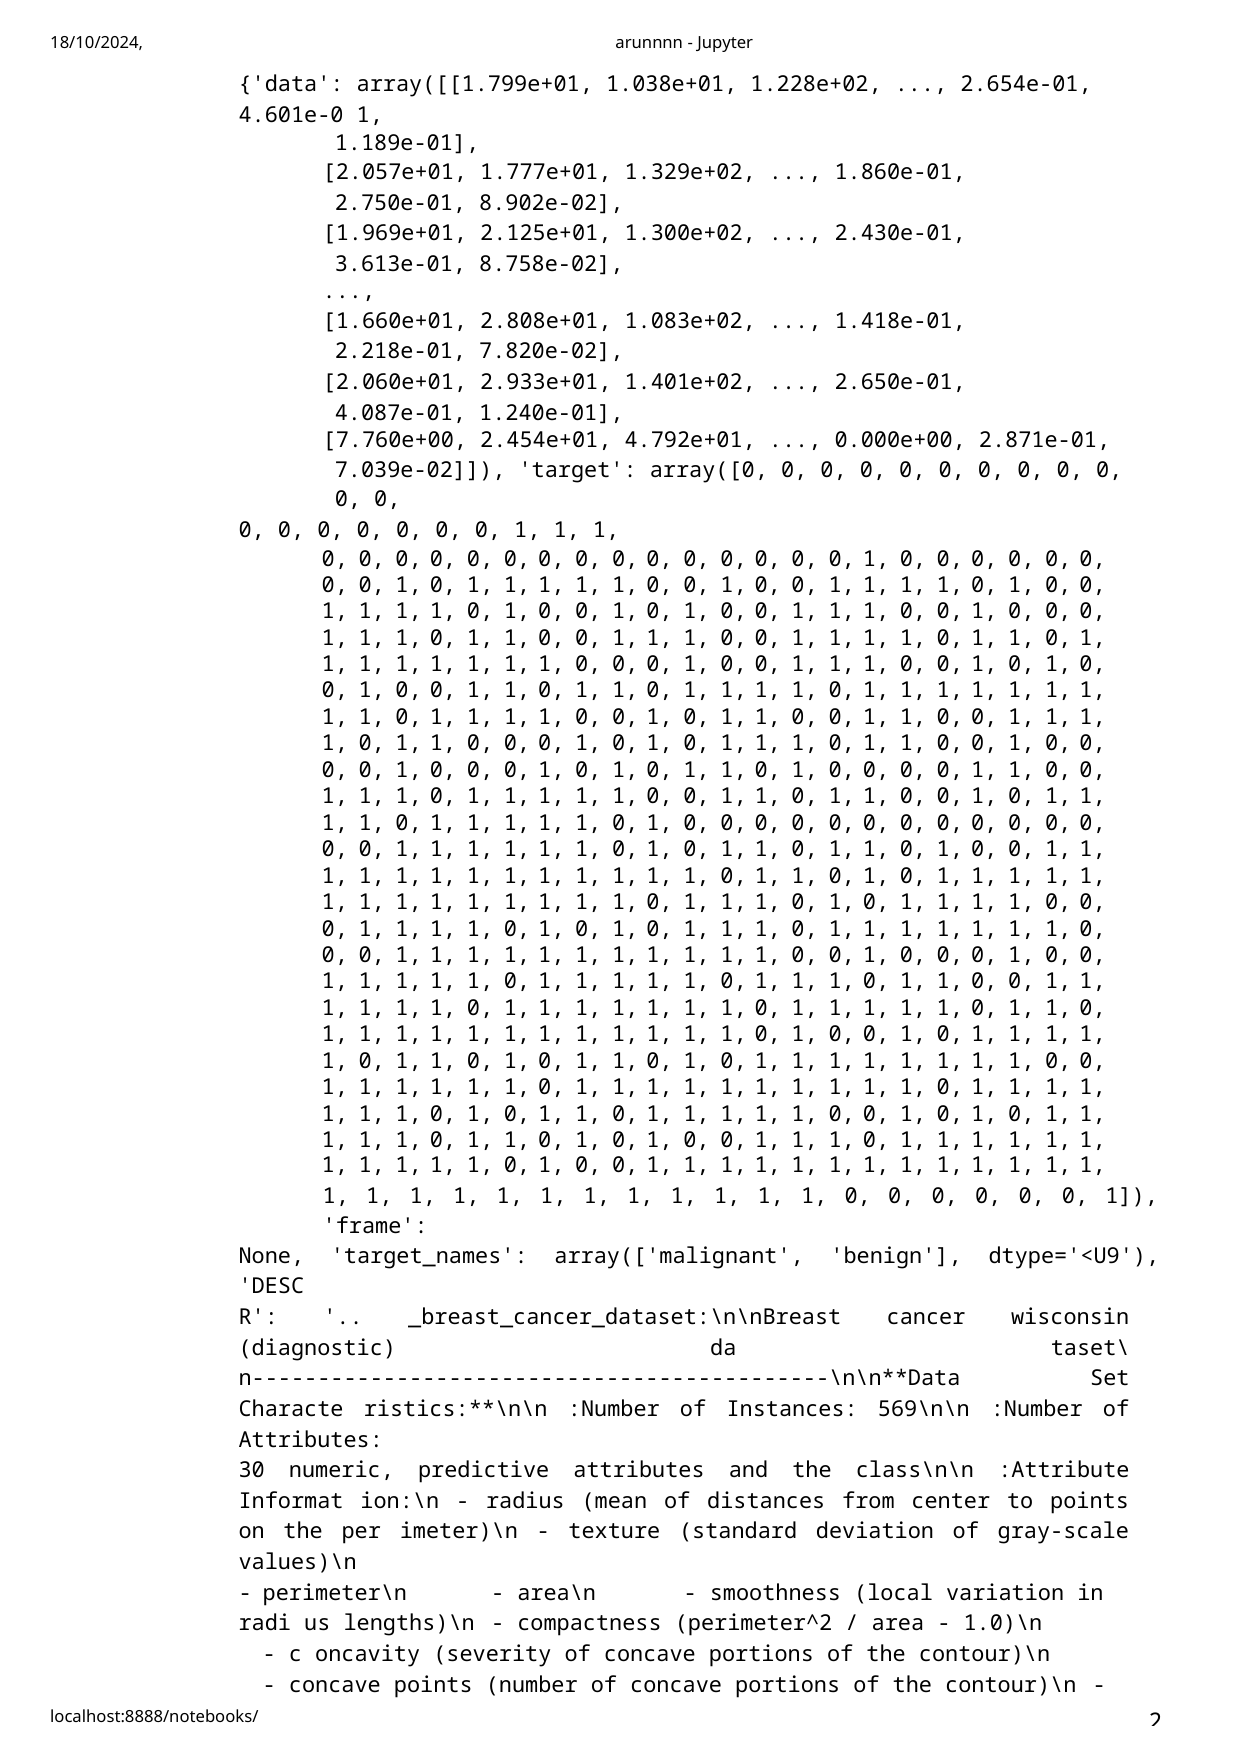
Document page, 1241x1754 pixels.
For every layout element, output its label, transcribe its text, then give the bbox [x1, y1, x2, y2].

table_cell 1, [498, 811, 534, 837]
table_cell 1, [570, 679, 606, 705]
table_cell 1, [534, 1023, 570, 1049]
table_cell 1, [353, 890, 389, 917]
table_cell 1, [1076, 1129, 1112, 1155]
table_cell 1, [823, 573, 859, 599]
table_cell 1, [570, 785, 606, 811]
table_cell 1, [859, 573, 896, 599]
table_cell 1, [534, 890, 570, 917]
table_cell 1, [679, 890, 715, 917]
table_cell 1, [353, 864, 389, 890]
table_cell 1, [534, 996, 570, 1023]
table_cell 0, [715, 626, 751, 652]
table_cell 0, [968, 732, 1004, 758]
table_cell 0, [932, 626, 968, 652]
table_cell 0, [932, 811, 968, 837]
table_cell 0, [896, 599, 932, 626]
table_cell 1, [1076, 1076, 1112, 1102]
table_cell 1, [1004, 626, 1040, 652]
table_cell 0, [932, 732, 968, 758]
table_cell 1, [679, 970, 715, 996]
table_cell 1, [859, 679, 896, 705]
table_cell 1, [353, 626, 389, 652]
table_cell 0, [968, 970, 1004, 996]
table_cell 0, [498, 1102, 534, 1128]
table_cell 1, [1076, 679, 1112, 705]
table_cell 1, [823, 1076, 859, 1102]
table_cell 0, [606, 1102, 642, 1128]
table_cell 0, [353, 573, 389, 599]
table_cell 1, [606, 626, 642, 652]
table_cell 0, [1004, 599, 1040, 626]
table_cell 0, [896, 864, 932, 890]
table_cell 1, [426, 996, 462, 1023]
table_cell 1, [896, 679, 932, 705]
table_cell 1, [1004, 705, 1040, 732]
table_cell 0, [1004, 838, 1040, 864]
text [2.057e+01, 1.777e+01, 1.329e+02, ..., 1.860e-01, 2.750e-01, 8.902e-02], [322, 156, 1045, 217]
table_cell 1, [896, 970, 932, 996]
table_cell 1, [787, 758, 823, 784]
table_cell 0, [751, 599, 787, 626]
table_cell 1, [426, 1049, 462, 1076]
table_cell 0, [859, 890, 896, 917]
table_cell 1, [643, 1155, 678, 1179]
table_cell 1, [823, 1049, 859, 1076]
table_cell 1, [896, 1102, 932, 1128]
table_cell 1, [679, 1023, 715, 1049]
table_header 0, [426, 549, 462, 573]
table_cell 0, [1076, 758, 1112, 784]
table_cell 0, [679, 705, 715, 732]
table_cell 1, [389, 1129, 426, 1155]
table_cell 1, [462, 890, 498, 917]
table_cell 1, [643, 996, 678, 1023]
table_cell 1, [426, 970, 462, 996]
table_cell 1, [643, 1102, 678, 1128]
table_cell 1, [1004, 890, 1040, 917]
table_cell 1, [1076, 864, 1112, 890]
table_cell 0, [426, 785, 462, 811]
table_cell 1, [498, 679, 534, 705]
table_cell 1, [353, 996, 389, 1023]
table_cell 0, [534, 679, 570, 705]
table_cell 1, [534, 970, 570, 996]
table_cell 0, [1040, 573, 1076, 599]
table_cell 0, [1040, 1049, 1076, 1076]
table_cell 1, [679, 626, 715, 652]
table_cell 1, [679, 758, 715, 784]
table_cell 1, [896, 917, 932, 943]
table_cell 1, [968, 626, 1004, 652]
table_cell 0, [1040, 599, 1076, 626]
table_cell 1, [823, 785, 859, 811]
table_cell 1, [426, 890, 462, 917]
table_cell 1, [787, 1023, 823, 1049]
table_cell 1, [318, 864, 353, 890]
table_cell 1, [606, 1023, 642, 1049]
table_header 0, [534, 549, 570, 573]
table_cell 0, [1076, 732, 1112, 758]
table_cell 0, [1004, 811, 1040, 837]
table_cell 1, [318, 1129, 353, 1155]
table_cell 1, [570, 1076, 606, 1102]
table_cell 0, [859, 758, 896, 784]
text {'data': array([[1.799e+01, 1.038e+01, 1.228e+02, ..., 2.654e-01, 4.601e-0 1, [238, 68, 1131, 129]
table_cell 1, [353, 1155, 389, 1179]
text [2.060e+01, 2.933e+01, 1.401e+02, ..., 2.650e-01, 4.087e-01, 1.240e-01], [322, 366, 1045, 426]
table_cell 0, [896, 758, 932, 784]
table_cell 1, [859, 732, 896, 758]
table_cell 1, [859, 705, 896, 732]
table_cell 1, [1004, 573, 1040, 599]
table_cell 1, [462, 1023, 498, 1049]
table_cell 1, [643, 1129, 678, 1155]
table_cell 1, [932, 890, 968, 917]
table_cell 1, [606, 864, 642, 890]
table_cell 0, [787, 573, 823, 599]
text ..., [322, 279, 1159, 304]
table_cell 1, [643, 838, 678, 864]
table_cell 1, [1076, 838, 1112, 864]
table_cell 0, [859, 1129, 896, 1155]
table_cell 0, [353, 758, 389, 784]
table_cell 1, [751, 838, 787, 864]
table_cell 1, [462, 970, 498, 996]
table_cell 0, [426, 679, 462, 705]
table_cell 0, [426, 573, 462, 599]
table_cell 1, [498, 996, 534, 1023]
table_cell 0, [606, 1155, 642, 1179]
table_cell 1, [606, 943, 642, 970]
table_cell 1, [679, 1155, 715, 1179]
table_cell 1, [643, 1023, 678, 1049]
table_cell 1, [570, 864, 606, 890]
table_cell 1, [859, 838, 896, 864]
table_cell 1, [1076, 705, 1112, 732]
table_cell 1, [498, 626, 534, 652]
table_cell 0, [859, 970, 896, 996]
table_cell 0, [715, 599, 751, 626]
table_cell 1, [426, 917, 462, 943]
table_cell 0, [606, 838, 642, 864]
table_cell 1, [498, 1049, 534, 1076]
table_cell 1, [318, 732, 353, 758]
table_header 0, [318, 549, 353, 573]
table_cell 1, [751, 1155, 787, 1179]
table_cell 0, [606, 705, 642, 732]
table_cell 1, [353, 599, 389, 626]
table_cell 1, [643, 970, 678, 996]
table_cell 0, [787, 943, 823, 970]
table_cell 1, [389, 732, 426, 758]
table_cell 1, [318, 785, 353, 811]
table_cell 1, [968, 1023, 1004, 1049]
table_cell 0, [462, 996, 498, 1023]
table_cell 0, [932, 599, 968, 626]
table_header 0, [389, 549, 426, 573]
table_cell 1, [1040, 1023, 1076, 1049]
table_cell 1, [715, 758, 751, 784]
table_cell 0, [787, 785, 823, 811]
table_cell 0, [318, 943, 353, 970]
table_cell 0, [643, 917, 678, 943]
table_cell 0, [896, 943, 932, 970]
table_cell 1, [859, 864, 896, 890]
table_cell 1, [751, 1129, 787, 1155]
table_cell 1, [389, 890, 426, 917]
text 30 numeric, predictive attributes and the class\n\n :Attribute Informat ion:\n - radius (mean of distances from center to points on the per imeter)\n - texture (standard deviation of gray-scale values)\n [238, 1454, 1129, 1576]
table_cell 0, [968, 838, 1004, 864]
table_cell 1, [534, 811, 570, 837]
table_cell 1, [1004, 1049, 1040, 1076]
table_cell 0, [1040, 811, 1076, 837]
table_cell 1, [715, 890, 751, 917]
table_cell 0, [932, 943, 968, 970]
table_cell 0, [318, 758, 353, 784]
table_cell 1, [787, 599, 823, 626]
table_cell 1, [896, 626, 932, 652]
table_cell 1, [1004, 864, 1040, 890]
text 1.189e-01], [334, 130, 1159, 155]
table_cell 1, [1040, 1102, 1076, 1128]
table_cell 1, [353, 679, 389, 705]
table_cell 1, [932, 864, 968, 890]
table_cell 0, [643, 785, 678, 811]
table_cell 0, [896, 811, 932, 837]
table_cell 1, [1004, 1155, 1040, 1179]
table_cell 0, [606, 811, 642, 837]
table_cell 1, [896, 732, 932, 758]
table_cell 0, [968, 811, 1004, 837]
table_cell 0, [462, 758, 498, 784]
table_cell 1, [968, 679, 1004, 705]
table_cell 1, [787, 1102, 823, 1128]
table_cell 0, [787, 917, 823, 943]
table_cell 0, [570, 1155, 606, 1179]
table_cell 0, [643, 652, 678, 679]
table_cell 1, [1004, 1129, 1040, 1155]
table_cell 0, [1076, 1049, 1112, 1076]
table_cell 0, [859, 811, 896, 837]
table_cell 1, [823, 890, 859, 917]
table_cell 1, [534, 1155, 570, 1179]
table_header 0, [823, 549, 859, 573]
table_cell 1, [1076, 970, 1112, 996]
table_cell 0, [570, 599, 606, 626]
table_cell 1, [318, 970, 353, 996]
table_cell 1, [1004, 732, 1040, 758]
table_cell 0, [751, 573, 787, 599]
table_cell 0, [353, 838, 389, 864]
table_cell 1, [462, 705, 498, 732]
table_cell 1, [751, 679, 787, 705]
table_header 0, [679, 549, 715, 573]
table_cell 1, [534, 864, 570, 890]
table_cell 1, [823, 599, 859, 626]
table_cell 1, [1040, 996, 1076, 1023]
table_cell 1, [715, 705, 751, 732]
table_cell 0, [318, 679, 353, 705]
table_cell 1, [896, 1049, 932, 1076]
table_cell 0, [1076, 652, 1112, 679]
table_cell 1, [715, 1023, 751, 1049]
table_cell 0, [932, 1023, 968, 1049]
table_header 0, [751, 549, 787, 573]
table_cell 1, [606, 1076, 642, 1102]
table_cell 1, [606, 890, 642, 917]
table_cell 1, [932, 996, 968, 1023]
table_cell 0, [968, 705, 1004, 732]
table_cell 1, [715, 1155, 751, 1179]
table_cell 0, [606, 652, 642, 679]
table_cell 1, [606, 679, 642, 705]
table_cell 1, [318, 1076, 353, 1102]
table_cell 1, [751, 785, 787, 811]
table_cell 0, [896, 652, 932, 679]
table_cell 1, [1040, 705, 1076, 732]
table_cell 0, [715, 811, 751, 837]
table_cell 1, [643, 626, 678, 652]
table_cell 1, [570, 1049, 606, 1076]
table_cell 1, [534, 917, 570, 943]
table_cell 0, [389, 811, 426, 837]
text [1.660e+01, 2.808e+01, 1.083e+02, ..., 1.418e-01, 2.218e-01, 7.820e-02], [322, 305, 1045, 365]
table_cell 1, [1040, 785, 1076, 811]
table_cell 0, [715, 970, 751, 996]
table_header 0, [606, 549, 642, 573]
table_cell 1, [606, 785, 642, 811]
table_cell 1, [859, 599, 896, 626]
table_cell 1, [353, 811, 389, 837]
table_cell 0, [1076, 996, 1112, 1023]
table_cell 1, [1004, 1023, 1040, 1049]
table_cell 1, [859, 1049, 896, 1076]
table_cell 0, [751, 996, 787, 1023]
table_cell 1, [1040, 1155, 1076, 1179]
table_cell 1, [751, 705, 787, 732]
table_cell 1, [498, 705, 534, 732]
table_cell 1, [715, 785, 751, 811]
table_cell 1, [751, 864, 787, 890]
table_cell 1, [968, 758, 1004, 784]
table_cell 0, [498, 1155, 534, 1179]
table_cell 1, [389, 599, 426, 626]
table_cell 1, [462, 679, 498, 705]
table_cell 1, [318, 599, 353, 626]
table_cell 1, [932, 1129, 968, 1155]
table_cell 1, [679, 943, 715, 970]
table_cell 1, [787, 1155, 823, 1179]
table_cell 1, [389, 573, 426, 599]
table_cell 0, [715, 1049, 751, 1076]
table_cell 1, [462, 785, 498, 811]
table_cell 1, [787, 864, 823, 890]
table_cell 1, [751, 970, 787, 996]
table_cell 1, [606, 758, 642, 784]
table_cell 0, [751, 758, 787, 784]
table_cell 1, [896, 705, 932, 732]
table_cell 1, [859, 1076, 896, 1102]
table_cell 1, [606, 599, 642, 626]
table_cell 1, [318, 626, 353, 652]
table_cell 1, [1076, 626, 1112, 652]
table_cell 0, [823, 1102, 859, 1128]
table_cell 1, [570, 996, 606, 1023]
table_cell 1, [498, 573, 534, 599]
table_cell 1, [932, 970, 968, 996]
table_cell 0, [353, 732, 389, 758]
table_cell 1, [968, 1155, 1004, 1179]
table_cell 1, [426, 864, 462, 890]
text None, 'target_names': array(['malignant', 'benign'], dtype='<U9'), 'DESC [238, 1241, 1159, 1300]
table_cell 1, [318, 1155, 353, 1179]
table_cell 1, [498, 838, 534, 864]
table_cell 0, [932, 705, 968, 732]
table_cell 1, [498, 1129, 534, 1155]
table_cell 1, [570, 970, 606, 996]
table_cell 1, [968, 599, 1004, 626]
table_cell 1, [426, 705, 462, 732]
table_cell 1, [389, 1023, 426, 1049]
table_cell 1, [679, 996, 715, 1023]
table_cell 1, [968, 1129, 1004, 1155]
table_cell 0, [1076, 943, 1112, 970]
table_cell 0, [787, 838, 823, 864]
table_cell 0, [643, 758, 678, 784]
table_header 0, [498, 549, 534, 573]
table_cell 1, [462, 811, 498, 837]
table_cell 1, [968, 890, 1004, 917]
table_cell 0, [534, 1129, 570, 1155]
table_cell 1, [896, 1076, 932, 1102]
table_cell 1, [787, 1049, 823, 1076]
table_cell 1, [751, 732, 787, 758]
table_cell 0, [751, 1023, 787, 1049]
text 0, 0, 0, 0, 0, 0, 0, 1, 1, 1, [238, 514, 1159, 544]
table_cell 0, [570, 705, 606, 732]
table_cell 0, [751, 652, 787, 679]
table_cell 1, [498, 1076, 534, 1102]
table_cell 0, [715, 864, 751, 890]
table_cell 0, [534, 599, 570, 626]
table_cell 1, [715, 996, 751, 1023]
table_cell 1, [968, 864, 1004, 890]
table_cell 0, [823, 864, 859, 890]
table_cell 1, [534, 652, 570, 679]
table_cell 0, [1040, 943, 1076, 970]
table_cell 1, [462, 1102, 498, 1128]
table_cell 1, [715, 1076, 751, 1102]
table_cell 1, [968, 785, 1004, 811]
table_cell 1, [353, 652, 389, 679]
table_cell 1, [426, 811, 462, 837]
table_cell 0, [787, 890, 823, 917]
table_cell 1, [932, 679, 968, 705]
table_cell 1, [751, 917, 787, 943]
table_cell 1, [426, 1023, 462, 1049]
table_cell 1, [498, 652, 534, 679]
table_cell 1, [426, 732, 462, 758]
table_cell 1, [896, 1155, 932, 1179]
table_cell 1, [859, 996, 896, 1023]
table_cell 0, [1076, 811, 1112, 837]
table_cell 0, [1076, 917, 1112, 943]
table_cell 0, [1004, 1102, 1040, 1128]
table_header 0, [570, 549, 606, 573]
table_cell 1, [1076, 785, 1112, 811]
table_cell 1, [859, 626, 896, 652]
table_cell 0, [643, 573, 678, 599]
table_cell 1, [318, 1023, 353, 1049]
table_cell 1, [823, 1155, 859, 1179]
table_cell 1, [498, 1023, 534, 1049]
table_cell 1, [389, 864, 426, 890]
table_cell 1, [353, 917, 389, 943]
table_cell 1, [534, 1102, 570, 1128]
table_cell 1, [570, 838, 606, 864]
table_cell 1, [462, 838, 498, 864]
table_cell 1, [389, 1076, 426, 1102]
table_cell 0, [389, 679, 426, 705]
table_cell 1, [968, 652, 1004, 679]
table_cell 1, [1004, 917, 1040, 943]
table_cell 0, [1076, 599, 1112, 626]
table_cell 1, [787, 1129, 823, 1155]
table_cell 0, [896, 838, 932, 864]
table_cell 1, [1004, 943, 1040, 970]
table_cell 0, [932, 652, 968, 679]
table_cell 0, [534, 1049, 570, 1076]
table_cell 0, [353, 943, 389, 970]
table_cell 0, [570, 917, 606, 943]
table_cell 0, [498, 917, 534, 943]
table_cell 1, [787, 996, 823, 1023]
table_cell 0, [534, 732, 570, 758]
table_cell 1, [679, 679, 715, 705]
table_cell 1, [353, 970, 389, 996]
table_header 0, [896, 549, 932, 573]
table_cell 1, [534, 838, 570, 864]
table_cell 1, [1040, 1076, 1076, 1102]
table_cell 1, [896, 1129, 932, 1155]
table_cell 1, [643, 1076, 678, 1102]
table_cell 1, [389, 758, 426, 784]
table_cell 0, [318, 573, 353, 599]
table_cell 0, [932, 758, 968, 784]
table_cell 1, [787, 970, 823, 996]
table_cell 1, [498, 599, 534, 626]
table_header 0, [462, 549, 498, 573]
table_cell 0, [1076, 573, 1112, 599]
table_cell 1, [679, 864, 715, 890]
table_cell 1, [823, 626, 859, 652]
table_cell 1, [570, 890, 606, 917]
table_cell 1, [426, 1155, 462, 1179]
table_cell 1, [389, 838, 426, 864]
table_header 0, [1040, 549, 1076, 573]
table_cell 1, [896, 1023, 932, 1049]
table_cell 1, [498, 864, 534, 890]
table_cell 1, [751, 1076, 787, 1102]
table_cell 0, [679, 1129, 715, 1155]
table_cell 0, [426, 1129, 462, 1155]
table_cell 0, [643, 890, 678, 917]
table_cell 1, [823, 996, 859, 1023]
table_cell 1, [715, 1102, 751, 1128]
table_cell 1, [318, 705, 353, 732]
table_cell 0, [896, 785, 932, 811]
table_cell 1, [679, 1049, 715, 1076]
table_cell 0, [787, 705, 823, 732]
table_cell 1, [570, 943, 606, 970]
table_cell 1, [1040, 1129, 1076, 1155]
table_cell 0, [715, 652, 751, 679]
table_cell 0, [643, 1049, 678, 1076]
table_cell 1, [751, 890, 787, 917]
table_header 1, [859, 549, 896, 573]
table_cell 1, [823, 1129, 859, 1155]
table_cell 1, [968, 1076, 1004, 1102]
table_cell 1, [1076, 1023, 1112, 1049]
table_cell 1, [679, 1076, 715, 1102]
table_cell 1, [318, 890, 353, 917]
table_cell 0, [462, 1049, 498, 1076]
table_cell 0, [751, 811, 787, 837]
table_header 0, [1004, 549, 1040, 573]
table_cell 1, [462, 1076, 498, 1102]
table_cell 1, [859, 917, 896, 943]
table_cell 1, [570, 1023, 606, 1049]
table_cell 0, [426, 1102, 462, 1128]
table_cell 0, [1004, 652, 1040, 679]
table_cell 1, [643, 943, 678, 970]
table_cell 0, [751, 626, 787, 652]
table_cell 1, [426, 1076, 462, 1102]
table_cell 1, [715, 573, 751, 599]
table_cell 1, [787, 626, 823, 652]
table_cell 1, [389, 626, 426, 652]
table_cell 1, [462, 1129, 498, 1155]
table_header 0, [715, 549, 751, 573]
table_cell 1, [787, 652, 823, 679]
table_cell 1, [389, 785, 426, 811]
table_cell 1, [643, 732, 678, 758]
table_cell 0, [318, 838, 353, 864]
table_cell 0, [679, 811, 715, 837]
table_cell 1, [462, 917, 498, 943]
table_cell 0, [787, 811, 823, 837]
table_cell 1, [353, 1076, 389, 1102]
table_cell 1, [318, 1102, 353, 1128]
table_cell 0, [570, 758, 606, 784]
table_cell 1, [462, 652, 498, 679]
table_cell 0, [679, 785, 715, 811]
table_cell 1, [426, 652, 462, 679]
table_cell 0, [932, 1102, 968, 1128]
table_cell 0, [498, 970, 534, 996]
table_cell 1, [462, 864, 498, 890]
table_cell 0, [679, 573, 715, 599]
table_cell 1, [751, 943, 787, 970]
table_cell 0, [859, 1102, 896, 1128]
table_cell 0, [932, 785, 968, 811]
table_cell 0, [318, 917, 353, 943]
table_cell 0, [968, 996, 1004, 1023]
table_cell 0, [534, 1076, 570, 1102]
table_cell 1, [1004, 1076, 1040, 1102]
table_cell 1, [1040, 838, 1076, 864]
table_cell 0, [823, 758, 859, 784]
table_cell 1, [606, 573, 642, 599]
table_cell 0, [643, 599, 678, 626]
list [238, 1577, 1129, 1698]
table_cell 1, [353, 785, 389, 811]
table_cell 0, [823, 732, 859, 758]
table_cell 0, [1076, 890, 1112, 917]
table_header 0, [787, 549, 823, 573]
table_cell 1, [1040, 864, 1076, 890]
table_cell 1, [932, 1049, 968, 1076]
table_cell 0, [1004, 785, 1040, 811]
table_cell 1, [643, 705, 678, 732]
table_cell 1, [534, 943, 570, 970]
table_cell 1, [932, 573, 968, 599]
table_cell 0, [426, 758, 462, 784]
table_cell 1, [389, 970, 426, 996]
table_cell 1, [896, 890, 932, 917]
table_cell 1, [715, 732, 751, 758]
table_cell 1, [787, 1076, 823, 1102]
table_cell 0, [1004, 970, 1040, 996]
text R': '.. _breast_cancer_dataset:\n\nBreast cancer wisconsin (diagnostic) da taset\n--------------------------------------------\n\n**Data Set Characte ristics:**\n\n :Number of Instances: 569\n\n :Number of Attributes: [238, 1301, 1129, 1453]
table_cell 0, [462, 599, 498, 626]
table_cell 1, [715, 838, 751, 864]
table_cell 1, [498, 943, 534, 970]
table_cell 1, [859, 1155, 896, 1179]
table_header 0, [968, 549, 1004, 573]
table_cell 0, [679, 838, 715, 864]
table_header 0, [643, 549, 678, 573]
table_cell 1, [606, 970, 642, 996]
table_cell 0, [498, 732, 534, 758]
table_cell 0, [389, 705, 426, 732]
table_cell 1, [1040, 679, 1076, 705]
table_cell 1, [1004, 758, 1040, 784]
table_cell 1, [1040, 652, 1076, 679]
table_cell 1, [570, 732, 606, 758]
table_cell 0, [606, 1129, 642, 1155]
table_cell 0, [859, 1023, 896, 1049]
table_cell 0, [823, 811, 859, 837]
table_cell 1, [570, 1129, 606, 1155]
table_cell 0, [353, 1049, 389, 1076]
table_cell 1, [353, 1129, 389, 1155]
table_cell 1, [859, 943, 896, 970]
table_cell 1, [896, 573, 932, 599]
table_cell 0, [462, 732, 498, 758]
table_cell 1, [534, 785, 570, 811]
table_cell 1, [823, 652, 859, 679]
table_cell 1, [787, 679, 823, 705]
table_cell 1, [318, 996, 353, 1023]
table_cell 1, [534, 758, 570, 784]
table_cell 1, [389, 652, 426, 679]
table_cell 1, [643, 811, 678, 837]
table_cell 1, [823, 970, 859, 996]
table_cell 1, [968, 917, 1004, 943]
table_cell 0, [823, 943, 859, 970]
table_cell 1, [1076, 1155, 1112, 1179]
table_cell 0, [823, 1023, 859, 1049]
table_cell 1, [570, 1102, 606, 1128]
table_cell 0, [498, 758, 534, 784]
table_cell 1, [318, 811, 353, 837]
text [1.969e+01, 2.125e+01, 1.300e+02, ..., 2.430e-01, 3.613e-01, 8.758e-02], [322, 217, 1045, 278]
table_cell 0, [823, 705, 859, 732]
table_cell 0, [606, 732, 642, 758]
table_cell 1, [787, 732, 823, 758]
table_cell 1, [534, 705, 570, 732]
table_cell 1, [426, 838, 462, 864]
table_cell 1, [462, 573, 498, 599]
table_cell 1, [679, 652, 715, 679]
table_cell 1, [932, 1155, 968, 1179]
table_header 0, [932, 549, 968, 573]
table_cell 1, [462, 626, 498, 652]
table_cell 1, [353, 1023, 389, 1049]
table_cell 1, [932, 838, 968, 864]
table_cell 0, [426, 626, 462, 652]
table_cell 1, [462, 943, 498, 970]
table_cell 1, [679, 917, 715, 943]
table_cell 1, [462, 1155, 498, 1179]
table_cell 1, [859, 785, 896, 811]
table_cell 1, [823, 917, 859, 943]
table_cell 1, [1004, 996, 1040, 1023]
table_cell 0, [570, 626, 606, 652]
table_cell 1, [389, 1102, 426, 1128]
table_cell 0, [643, 679, 678, 705]
table_cell 1, [318, 1049, 353, 1076]
table_cell 0, [1040, 626, 1076, 652]
table_cell 1, [643, 864, 678, 890]
table_cell 1, [389, 1155, 426, 1179]
table_cell 0, [1040, 732, 1076, 758]
table_cell 1, [570, 811, 606, 837]
table_cell 1, [389, 943, 426, 970]
table_cell 1, [1004, 679, 1040, 705]
table_cell 0, [1040, 890, 1076, 917]
table_cell 1, [932, 917, 968, 943]
table_cell 0, [534, 626, 570, 652]
table_cell 1, [498, 785, 534, 811]
table_cell 1, [426, 943, 462, 970]
text 1, 1, 1, 1, 1, 1, 1, 1, 1, 1, 1, 1, 0, 0, 0, 0, 0, 0, 1]), 'frame': [322, 1180, 1159, 1239]
table_header 0, [1076, 549, 1112, 573]
table_cell 0, [823, 679, 859, 705]
table_cell 1, [715, 917, 751, 943]
table_cell 1, [389, 996, 426, 1023]
table_cell 0, [968, 573, 1004, 599]
table_cell 1, [896, 996, 932, 1023]
table_cell 1, [389, 917, 426, 943]
table_cell 1, [389, 1049, 426, 1076]
table_header 0, [353, 549, 389, 573]
table_cell 1, [968, 1049, 1004, 1076]
table_cell 1, [318, 652, 353, 679]
table_cell 1, [426, 599, 462, 626]
table_cell 1, [570, 573, 606, 599]
table_cell 1, [353, 705, 389, 732]
table_cell 1, [679, 1102, 715, 1128]
table_cell 0, [679, 732, 715, 758]
table_cell 1, [679, 599, 715, 626]
table_cell 1, [1040, 917, 1076, 943]
table_cell 0, [932, 1076, 968, 1102]
table_cell 1, [606, 1049, 642, 1076]
table_cell 1, [968, 1102, 1004, 1128]
table_cell 0, [570, 652, 606, 679]
table_cell 1, [751, 1049, 787, 1076]
table_cell 1, [606, 917, 642, 943]
table_cell 1, [715, 943, 751, 970]
text [7.760e+00, 2.454e+01, 4.792e+01, ..., 0.000e+00, 2.871e-01, [322, 427, 1159, 453]
table_cell 1, [353, 1102, 389, 1128]
table_cell 1, [498, 890, 534, 917]
table_cell 0, [715, 1129, 751, 1155]
table_cell 1, [534, 573, 570, 599]
table_cell 1, [859, 652, 896, 679]
table_cell 1, [715, 679, 751, 705]
table_cell 1, [751, 1102, 787, 1128]
table_cell 0, [968, 943, 1004, 970]
table_cell 1, [1040, 970, 1076, 996]
table_cell 1, [823, 838, 859, 864]
table_cell 1, [606, 996, 642, 1023]
table_cell 1, [1076, 1102, 1112, 1128]
text 7.039e-02]]), 'target': array([0, 0, 0, 0, 0, 0, 0, 0, 0, 0, 0, 0, [334, 453, 1159, 513]
table_cell 0, [1040, 758, 1076, 784]
